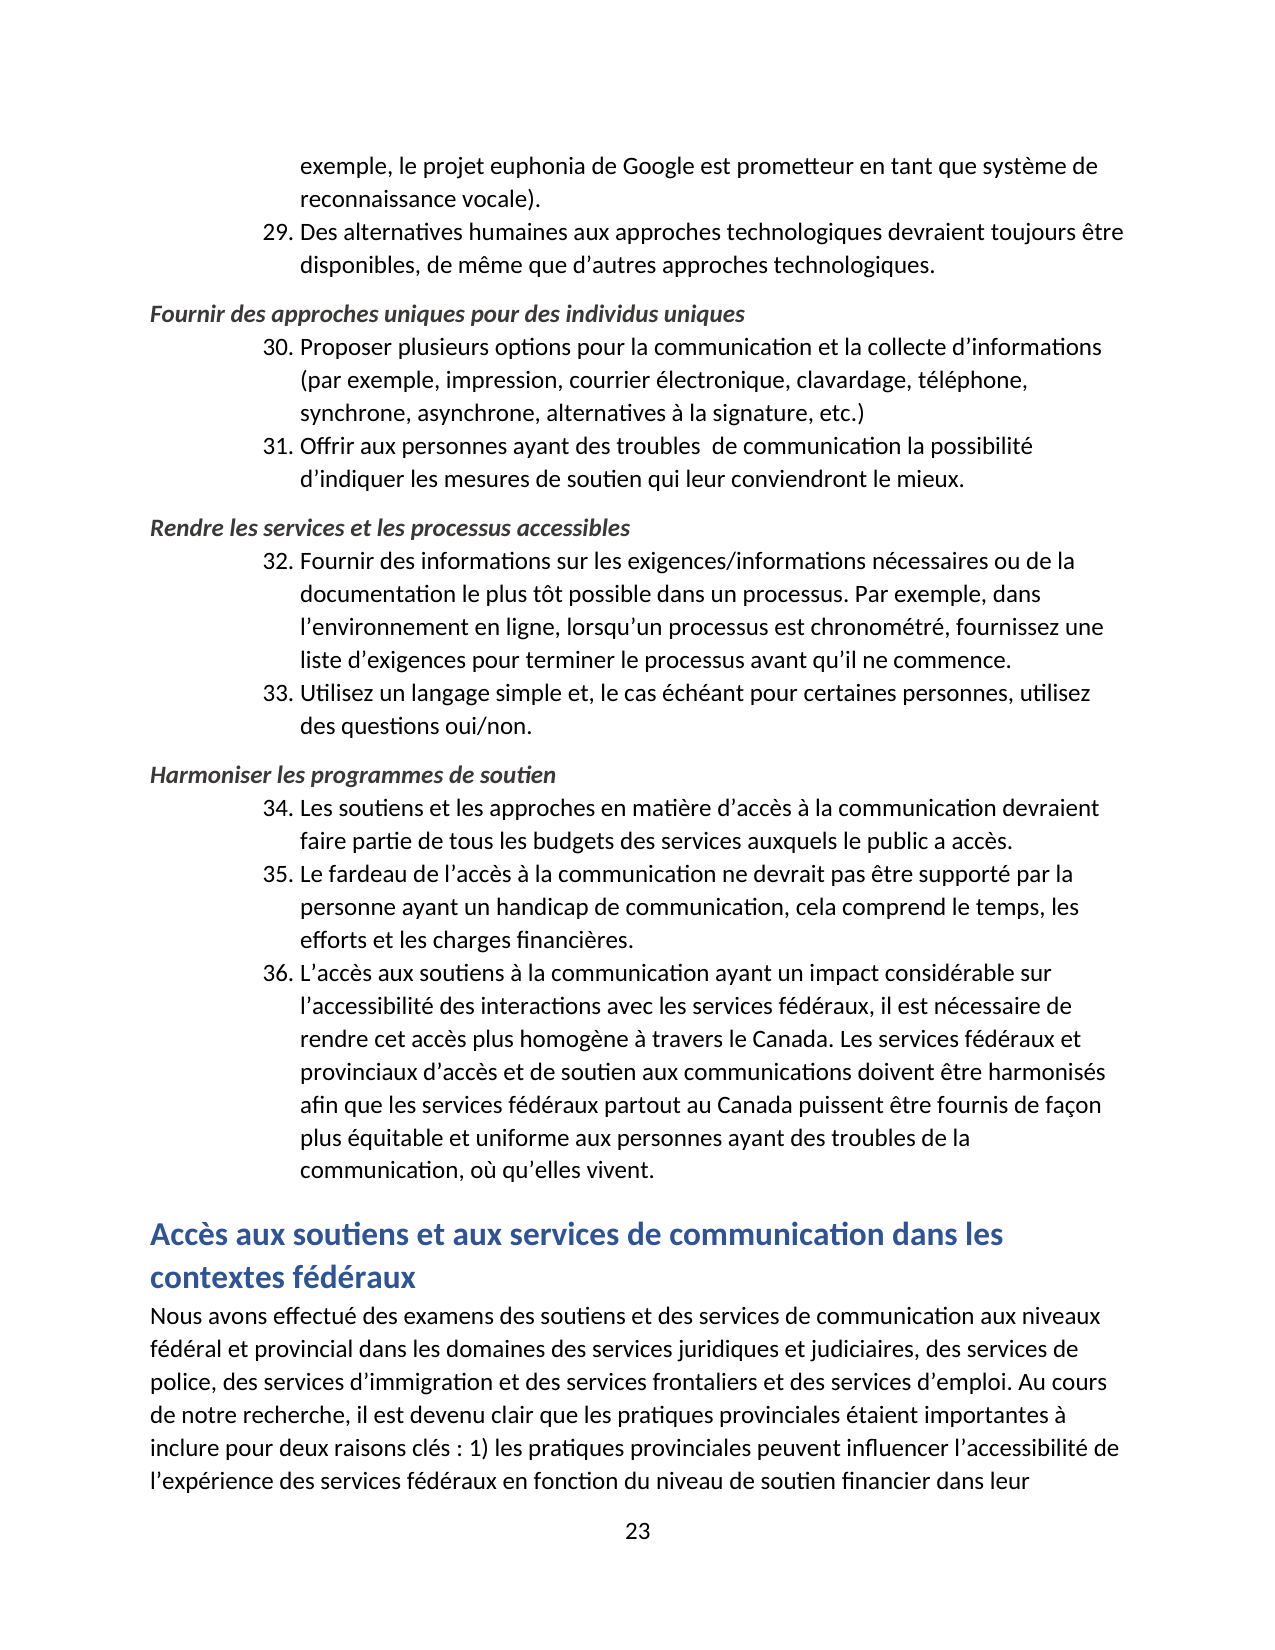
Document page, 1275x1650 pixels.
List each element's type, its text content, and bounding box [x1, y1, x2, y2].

list Le fardeau de l’accès à la communication ne devrait pas être supporté par la personne ayant un handicap de communication, cela comprend le temps, les efforts et les charges financières. [262, 858, 1125, 955]
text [150, 1300, 1125, 1496]
list Offrir aux personnes ayant des troubles de communication la possibilité d’indiquer les mesures de soutien qui leur conviendront le mieux. [262, 430, 1125, 493]
subtitle Harmoniser les programmes de soutien [150, 759, 1125, 790]
list Utilisez un langage simple et, le cas échéant pour certaines personnes, utilisez des questions oui/non. [262, 677, 1125, 741]
subtitle Rendre les services et les processus accessibles [150, 512, 1125, 543]
list Fournir des informations sur les exigences/informations nécessaires ou de la documentation le plus tôt possible dans un processus. Par exemple, dans l’environnement en ligne, lorsqu’un processus est chronométré, fournissez une liste d’exigences pour terminer le processus avant qu’il ne commence. [262, 545, 1125, 675]
list L’accès aux soutiens à la communication ayant un impact considérable sur l’accessibilité des interactions avec les services fédéraux, il est nécessaire de rendre cet accès plus homogène à travers le Canada. Les services fédéraux et provinciaux d’accès et de soutien aux communications doivent être harmonisés afin que les services fédéraux partout au Canada puissent être fournis de façon plus équitable et uniforme aux personnes ayant des troubles de la communication, où qu’elles vivent. [262, 957, 1125, 1185]
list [262, 150, 1125, 213]
subtitle Fournir des approches uniques pour des individus uniques [150, 298, 1125, 329]
subtitle Accès aux soutiens et aux services de communication dans les contextes fédéraux [150, 1212, 1125, 1297]
list Proposer plusieurs options pour la communication et la collecte d’informations (par exemple, impression, courrier électronique, clavardage, téléphone, synchrone, asynchrone, alternatives à la signature, etc.) [262, 331, 1125, 428]
list Des alternatives humaines aux approches technologiques devraient toujours être disponibles, de même que d’autres approches technologiques. [262, 216, 1125, 279]
list Les soutiens et les approches en matière d’accès à la communication devraient faire partie de tous les budgets des services auxquels le public a accès. [262, 792, 1125, 856]
